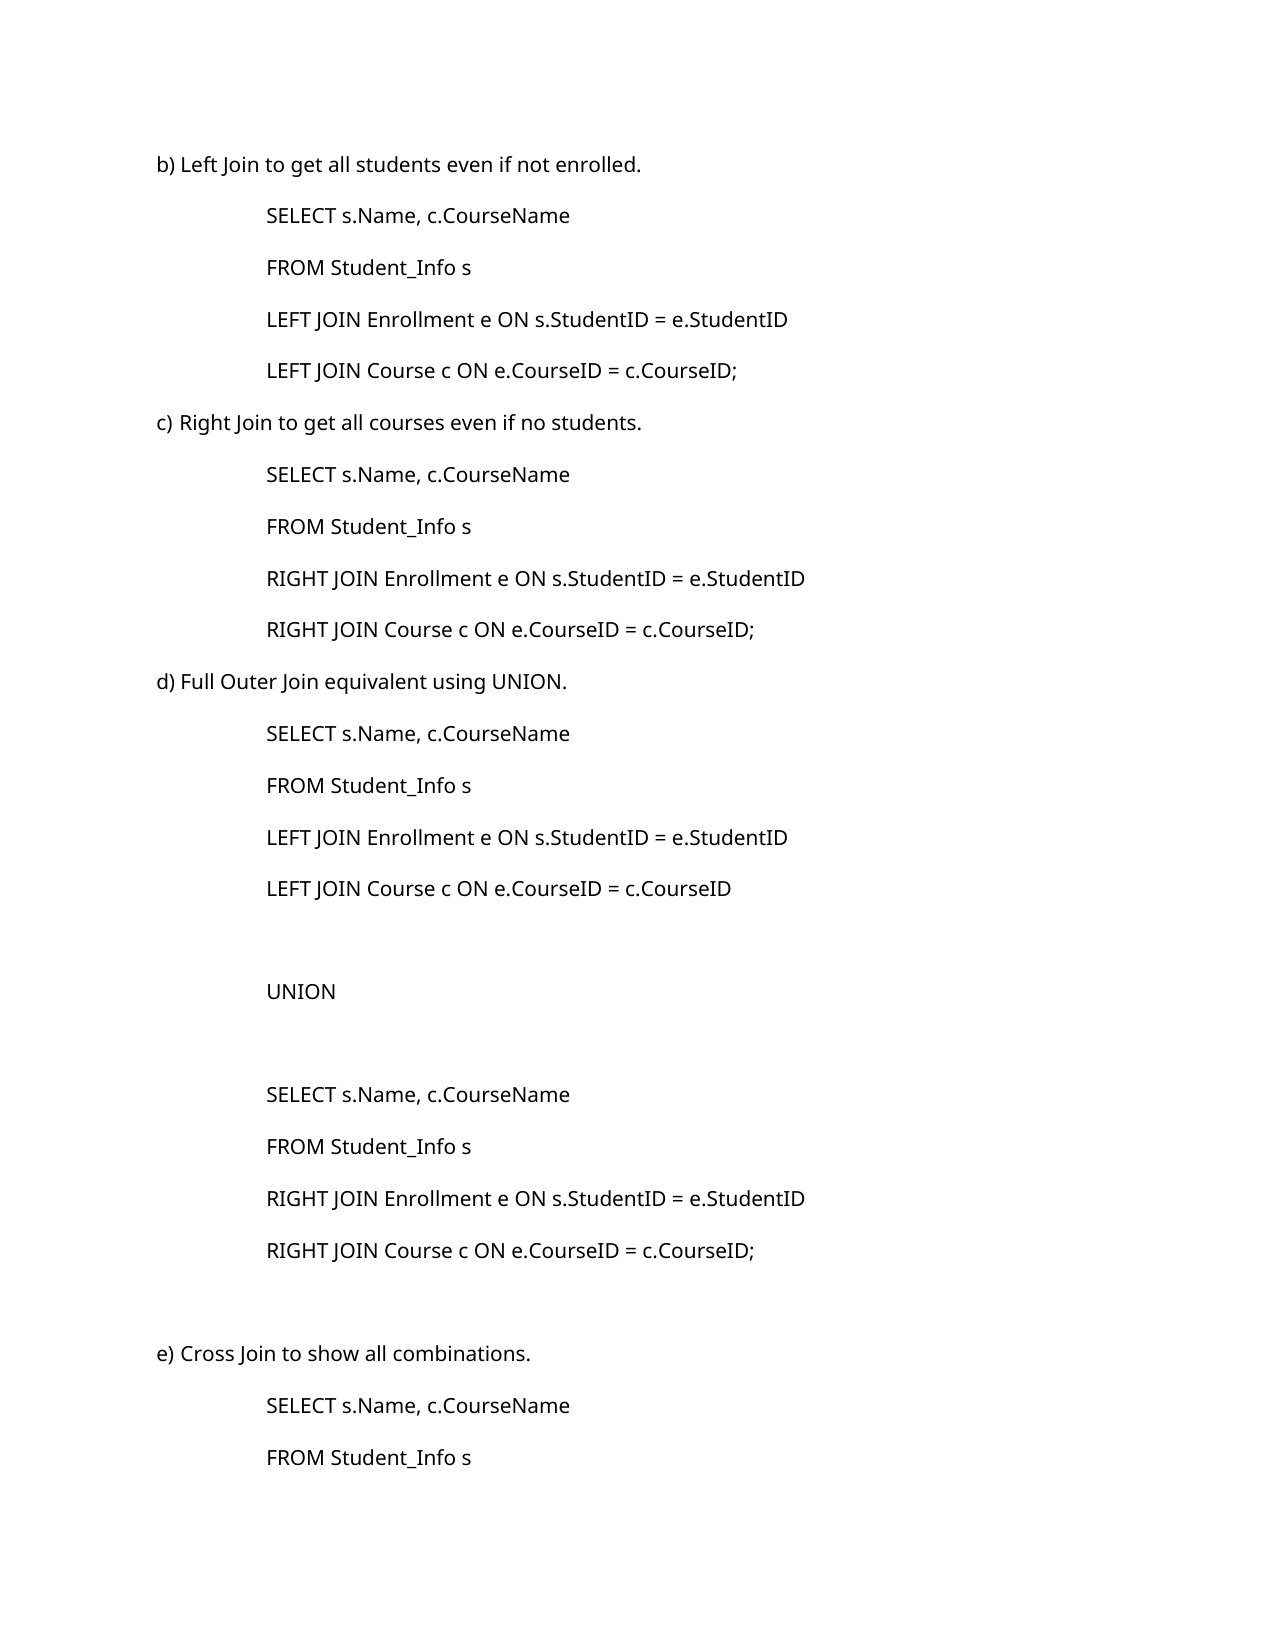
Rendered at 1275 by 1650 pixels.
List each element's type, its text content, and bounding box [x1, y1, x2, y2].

text RIGHT JOIN Course c ON e.CourseID = c.CourseID; [266, 616, 1125, 644]
text SELECT s.Name, c.CourseName [266, 719, 1125, 747]
text LEFT JOIN Course c ON e.CourseID = c.CourseID; [266, 357, 1125, 385]
list Cross Join to show all combinations. [156, 1339, 1125, 1368]
text SELECT s.Name, c.CourseName [266, 460, 1125, 489]
text FROM Student_Info s [266, 1443, 1125, 1471]
text SELECT s.Name, c.CourseName [266, 1081, 1125, 1109]
text RIGHT JOIN Enrollment e ON s.StudentID = e.StudentID [266, 1184, 1125, 1213]
text SELECT s.Name, c.CourseName [266, 1391, 1125, 1419]
text RIGHT JOIN Enrollment e ON s.StudentID = e.StudentID [266, 564, 1125, 592]
text FROM Student_Info s [266, 253, 1125, 282]
text LEFT JOIN Enrollment e ON s.StudentID = e.StudentID [266, 823, 1125, 851]
text UNION [266, 977, 1125, 1006]
text LEFT JOIN Enrollment e ON s.StudentID = e.StudentID [266, 305, 1125, 333]
list Right Join to get all courses even if no students. [156, 408, 1125, 437]
text FROM Student_Info s [266, 1132, 1125, 1161]
list Full Outer Join equivalent using UNION. [156, 667, 1125, 696]
text FROM Student_Info s [266, 512, 1125, 540]
list Left Join to get all students even if not enrolled. [156, 150, 1125, 178]
text LEFT JOIN Course c ON e.CourseID = c.CourseID [266, 874, 1125, 903]
text FROM Student_Info s [266, 771, 1125, 799]
text RIGHT JOIN Course c ON e.CourseID = c.CourseID; [266, 1236, 1125, 1264]
text SELECT s.Name, c.CourseName [266, 202, 1125, 230]
